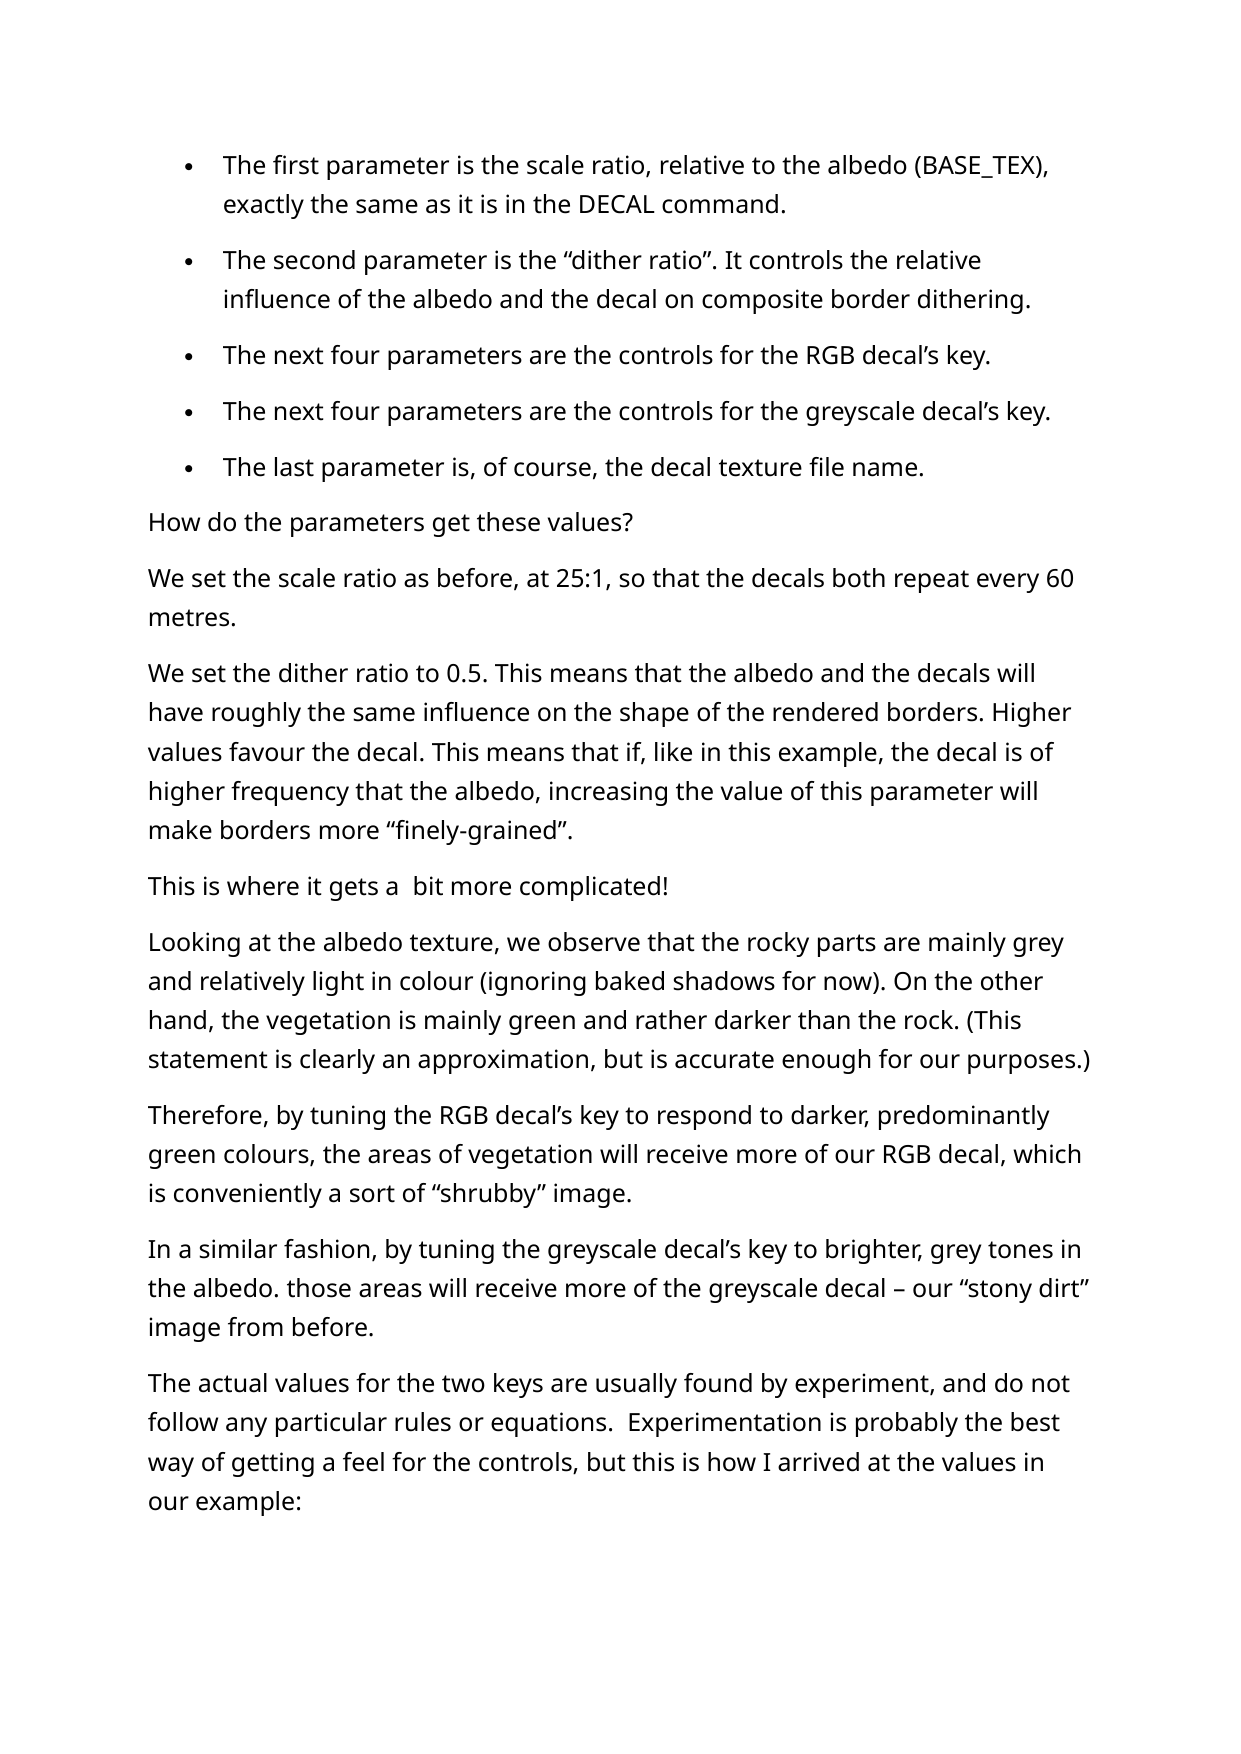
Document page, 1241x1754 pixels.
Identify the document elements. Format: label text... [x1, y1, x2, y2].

list The first parameter is the scale ratio, relative to the albedo (BASE_TEX), exactly the same as it is in the DECAL command. [185, 148, 1093, 221]
text How do the parameters get these values? [148, 505, 1093, 539]
list The second parameter is the “dither ratio”. It controls the relative influence of the albedo and the decal on composite border dithering. [185, 243, 1093, 316]
list The last parameter is, of course, the decal texture file name. [185, 449, 1093, 483]
text In a similar fashion, by tuning the greyscale decal’s key to brighter, grey tones in the albedo. those areas will receive more of the greyscale decal – our “stony dirt” image from before. [148, 1232, 1093, 1344]
text Looking at the albedo texture, we observe that the rocky parts are mainly grey and relatively light in colour (ignoring baked shadows for now). On the other hand, the vegetation is mainly green and rather darker than the rock. (This statement is clearly an approximation, but is accurate enough for our purposes.) [148, 924, 1093, 1076]
text We set the dither ratio to 0.5. This means that the albedo and the decals will have roughly the same influence on the shape of the rendered borders. Higher values favour the decal. This means that if, like in this example, the decal is of higher frequency that the albedo, increasing the value of this parameter will make borders more “finely-grained”. [148, 656, 1093, 847]
text Therefore, by tuning the RGB decal’s key to respond to darker, predominantly green colours, the areas of vegetation will receive more of our RGB decal, which is conveniently a sort of “shrubby” image. [148, 1098, 1093, 1210]
text The actual values for the two keys are usually found by experiment, and do not follow any particular rules or equations. Experimentation is probably the best way of getting a feel for the controls, but this is how I arrived at the values in our example: [148, 1366, 1093, 1517]
text We set the scale ratio as before, at 25:1, so that the decals both repeat every 60 metres. [148, 561, 1093, 634]
text This is where it gets a bit more complicated! [148, 868, 1093, 902]
list The next four parameters are the controls for the RGB decal’s key. [185, 338, 1093, 372]
list The next four parameters are the controls for the greyscale decal’s key. [185, 393, 1093, 427]
